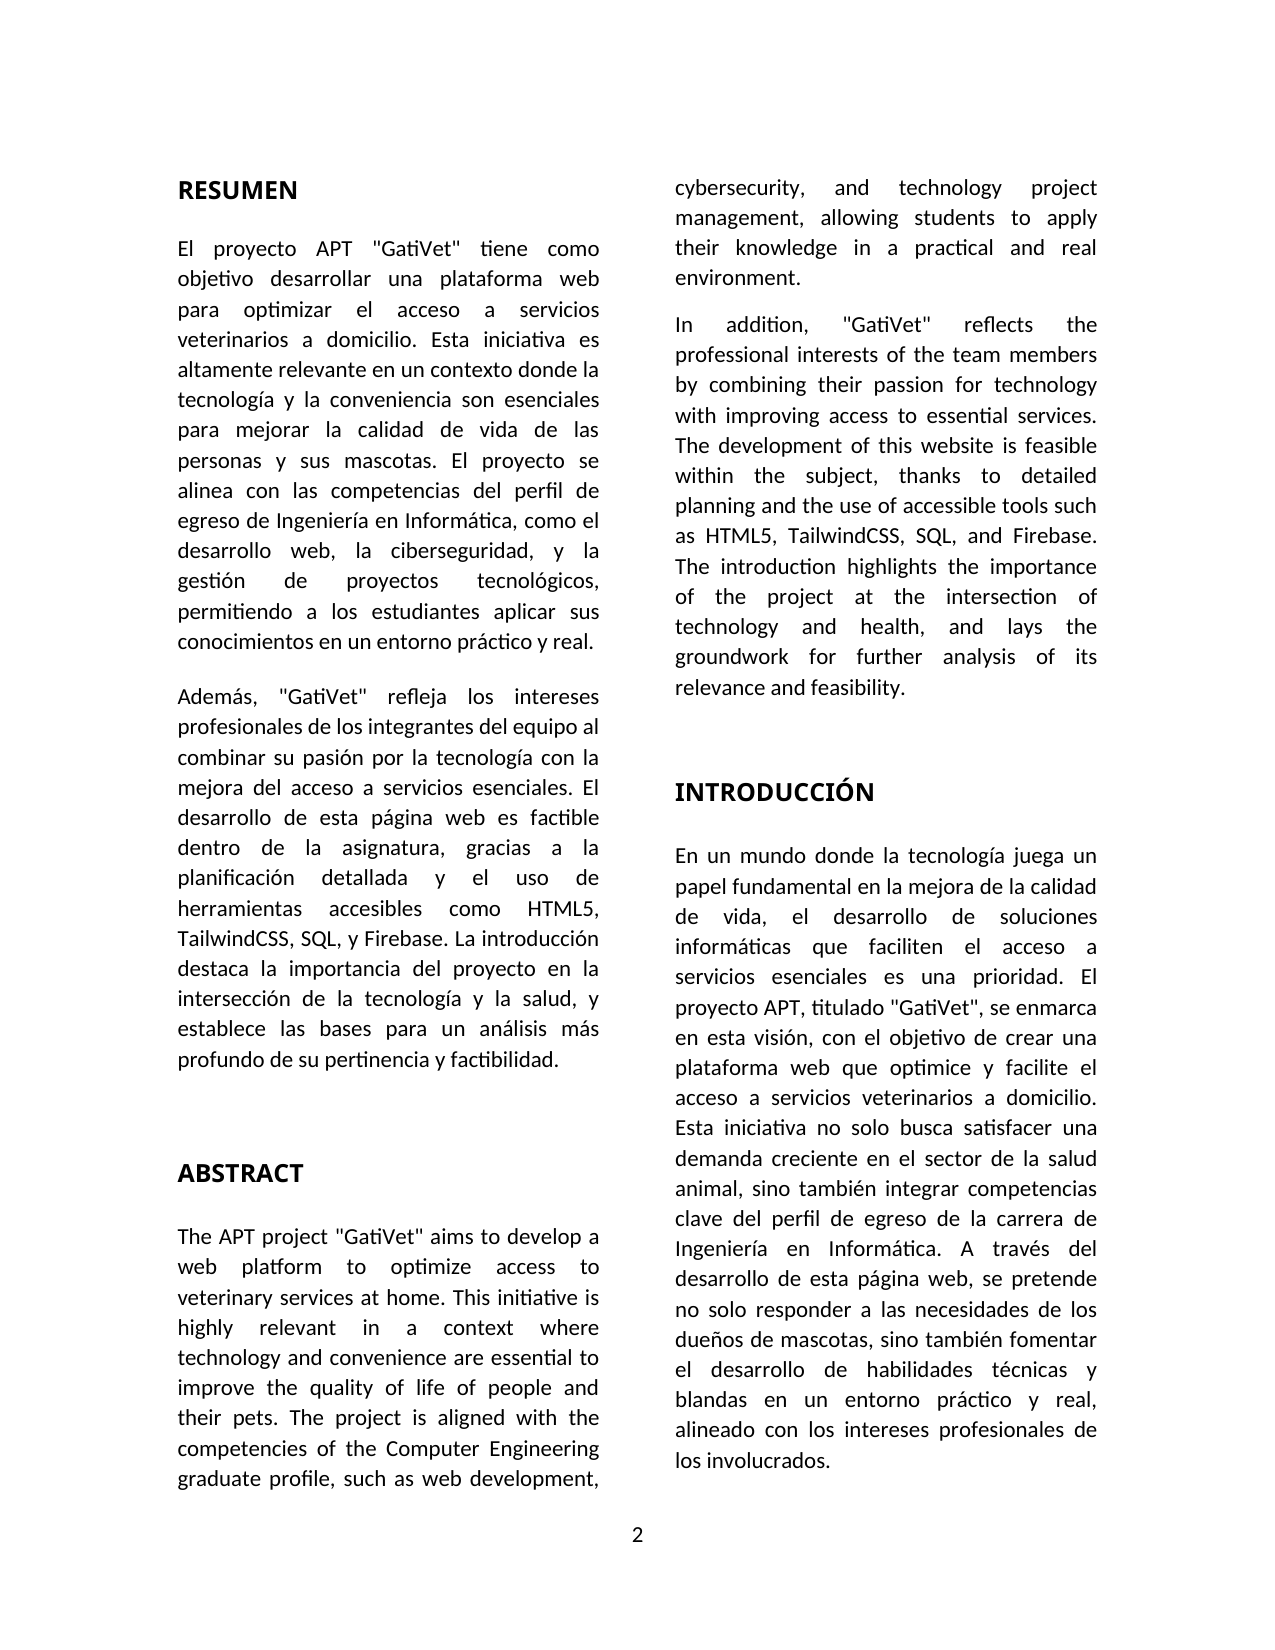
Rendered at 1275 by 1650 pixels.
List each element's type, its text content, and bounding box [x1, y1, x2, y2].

text En un mundo donde la tecnología juega un papel fundamental en la mejora de la calidad de vida, el desarrollo de soluciones informáticas que faciliten el acceso a servicios esenciales es una prioridad. El proyecto APT, titulado "GatiVet", se enmarca en esta visión, con el objetivo de crear una plataforma web que optimice y facilite el acceso a servicios veterinarios a domicilio. Esta iniciativa no solo busca satisfacer una demanda creciente en el sector de la salud animal, sino también integrar competencias clave del perfil de egreso de la carrera de Ingeniería en Informática. A través del desarrollo de esta página web, se pretende no solo responder a las necesidades de los dueños de mascotas, sino también fomentar el desarrollo de habilidades técnicas y blandas en un entorno práctico y real, alineado con los intereses profesionales de los involucrados. [675, 842, 1098, 1474]
subtitle INTRODUCCIÓN [675, 775, 1098, 809]
text The APT project "GatiVet" aims to develop a web platform to optimize access to veterinary services at home. This initiative is highly relevant in a context where technology and convenience are essential to improve the quality of life of people and their pets. The project is aligned with the competencies of the Computer Engineering graduate profile, such as web development, cybersecurity, and technology project management, allowing students to apply their knowledge in a practical and real environment. [675, 173, 1098, 291]
subtitle ABSTRACT [177, 1155, 600, 1189]
subtitle RESUMEN [177, 173, 600, 207]
text Además, "GatiVet" refleja los intereses profesionales de los integrantes del equipo al combinar su pasión por la tecnología con la mejora del acceso a servicios esenciales. El desarrollo de esta página web es factible dentro de la asignatura, gracias a la planificación detallada y el uso de herramientas accesibles como HTML5, TailwindCSS, SQL, y Firebase. La introducción destaca la importancia del proyecto en la intersección de la tecnología y la salud, y establece las bases para un análisis más profundo de su pertinencia y factibilidad. [177, 682, 600, 1073]
text El proyecto APT "GatiVet" tiene como objetivo desarrollar una plataforma web para optimizar el acceso a servicios veterinarios a domicilio. Esta iniciativa es altamente relevante en un contexto donde la tecnología y la conveniencia son esenciales para mejorar la calidad de vida de las personas y sus mascotas. El proyecto se alinea con las competencias del perfil de egreso de Ingeniería en Informática, como el desarrollo web, la ciberseguridad, y la gestión de proyectos tecnológicos, permitiendo a los estudiantes aplicar sus conocimientos en un entorno práctico y real. [177, 234, 600, 655]
text In addition, "GatiVet" reflects the professional interests of the team members by combining their passion for technology with improving access to essential services. The development of this website is feasible within the subject, thanks to detailed planning and the use of accessible tools such as HTML5, TailwindCSS, SQL, and Firebase. The introduction highlights the importance of the project at the intersection of technology and health, and lays the groundwork for further analysis of its relevance and feasibility. [675, 310, 1098, 701]
text The APT project "GatiVet" aims to develop a web platform to optimize access to veterinary services at home. This initiative is highly relevant in a context where technology and convenience are essential to improve the quality of life of people and their pets. The project is aligned with the competencies of the Computer Engineering graduate profile, such as web development, cybersecurity, and technology project management, allowing students to apply their knowledge in a practical and real environment. [177, 1222, 600, 1492]
